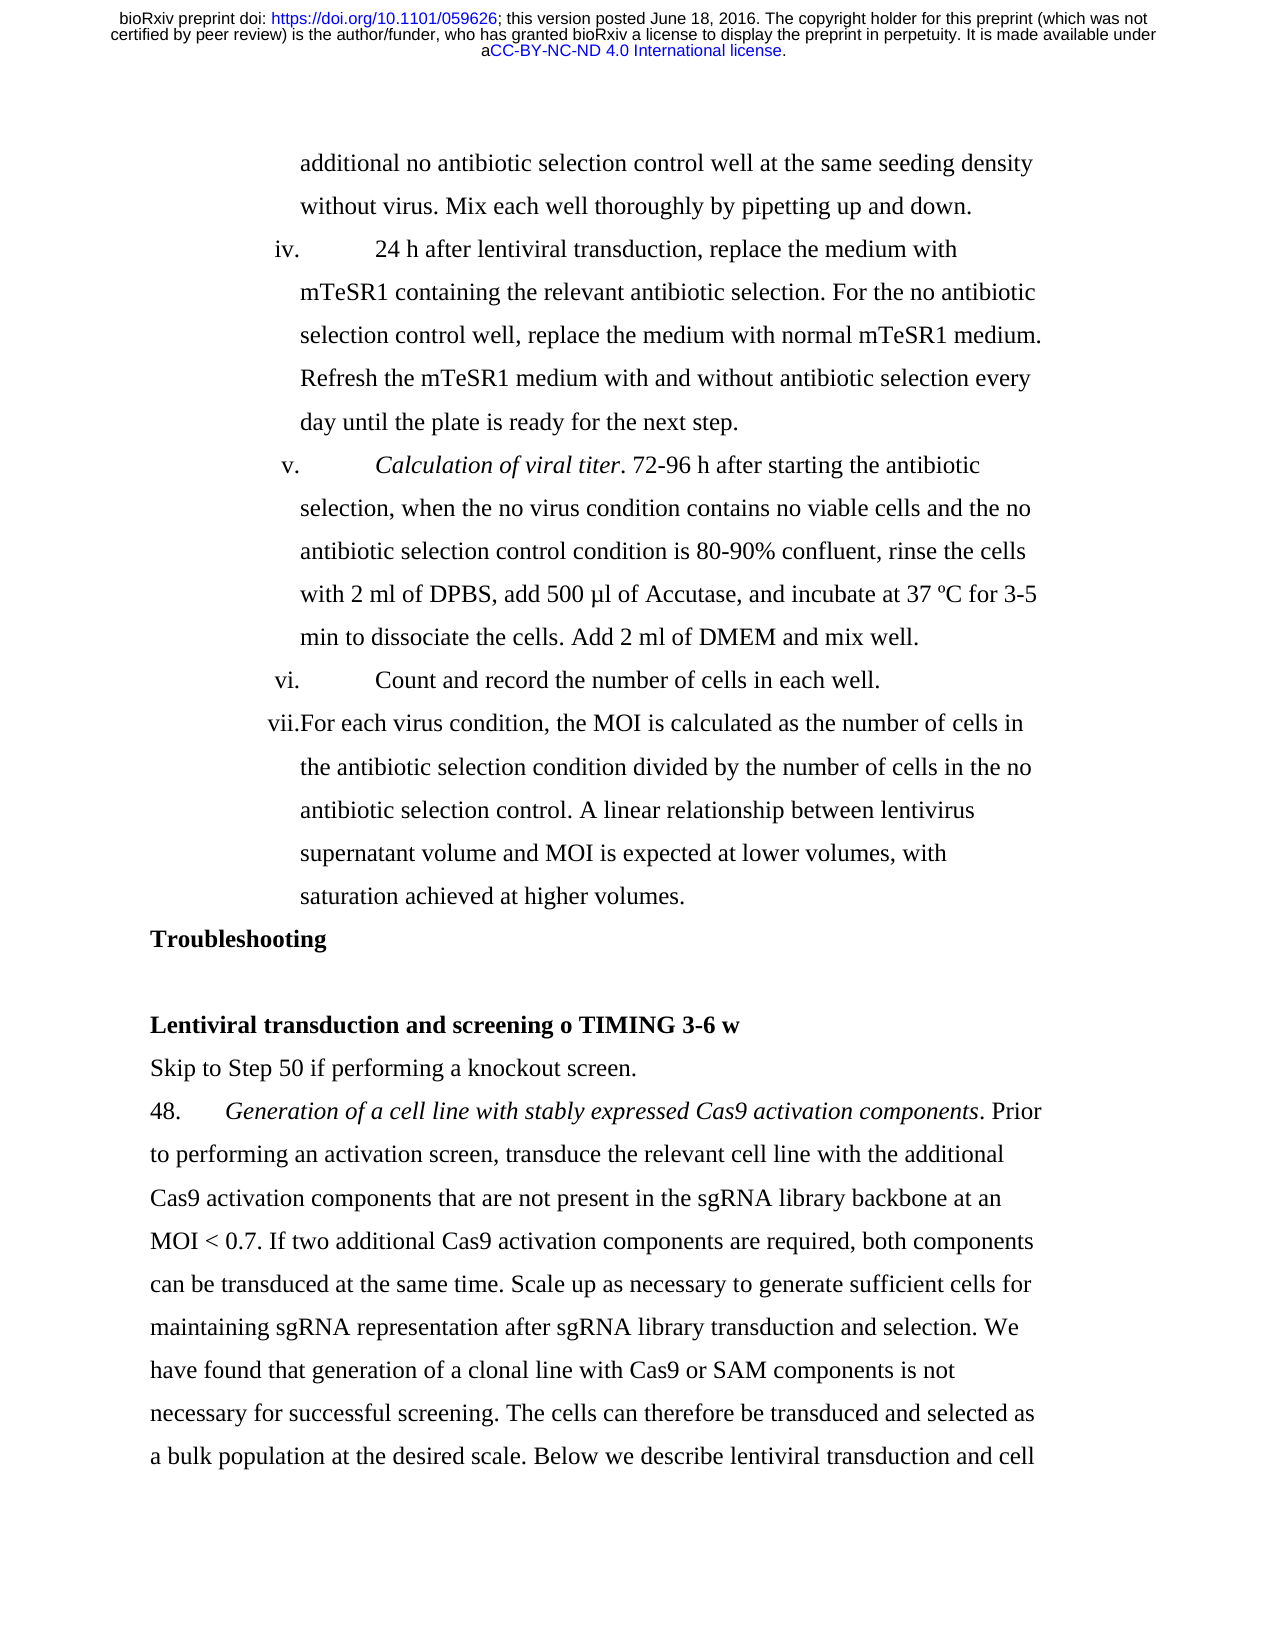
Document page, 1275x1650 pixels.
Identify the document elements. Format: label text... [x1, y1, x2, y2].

list For each virus condition, the MOI is calculated as the number of cells in the antibiotic selection condition divided by the number of cells in the no antibiotic selection control. A linear relationship between lentivirus supernatant volume and MOI is expected at lower volumes, with saturation achieved at higher volumes. [267, 708, 1043, 910]
text Skip to Step 50 if performing a knockout screen. [150, 1053, 1160, 1082]
list Count and record the number of cells in each well. [274, 666, 1160, 694]
list Calculation of viral titer. 72-96 h after starting the antibiotic selection, when the no virus condition contains no viable cells and the no antibiotic selection control condition is 80-90% confluent, rinse the cells with 2 ml of DPBS, add 500 µl of Accutase, and incubate at 37 ºC for 3-5 min to dissociate the cells. Add 2 ml of DMEM and mix well. [281, 450, 1038, 651]
text Lentiviral transduction and screening o TIMING 3-6 w [150, 1010, 1160, 1039]
subtitle Troubleshooting [150, 924, 1160, 953]
list 24 h after lentiviral transduction, replace the medium with mTeSR1 containing the relevant antibiotic selection. For the no antibiotic selection control well, replace the medium with normal mTeSR1 medium. Refresh the mTeSR1 medium with and without antibiotic selection every day until the plate is ready for the next step. [274, 234, 1042, 435]
list Generation of a cell line with stably expressed Cas9 activation components. Prior to performing an activation screen, transduce the relevant cell line with the additional Cas9 activation components that are not present in the sgRNA library backbone at an MOI < 0.7. If two additional Cas9 activation components are required, both components can be transduced at the same time. Scale up as necessary to generate sufficient cells for maintaining sgRNA representation after sgRNA library transduction and selection. We have found that generation of a clonal line with Cas9 or SAM components is not necessary for successful screening. The cells can therefore be transduced and selected as a bulk population at the desired scale. Below we describe lentiviral transduction and cell [150, 1096, 1042, 1470]
text additional no antibiotic selection control well at the same seeding density without virus. Mix each well thoroughly by pipetting up and down. [300, 148, 1050, 220]
